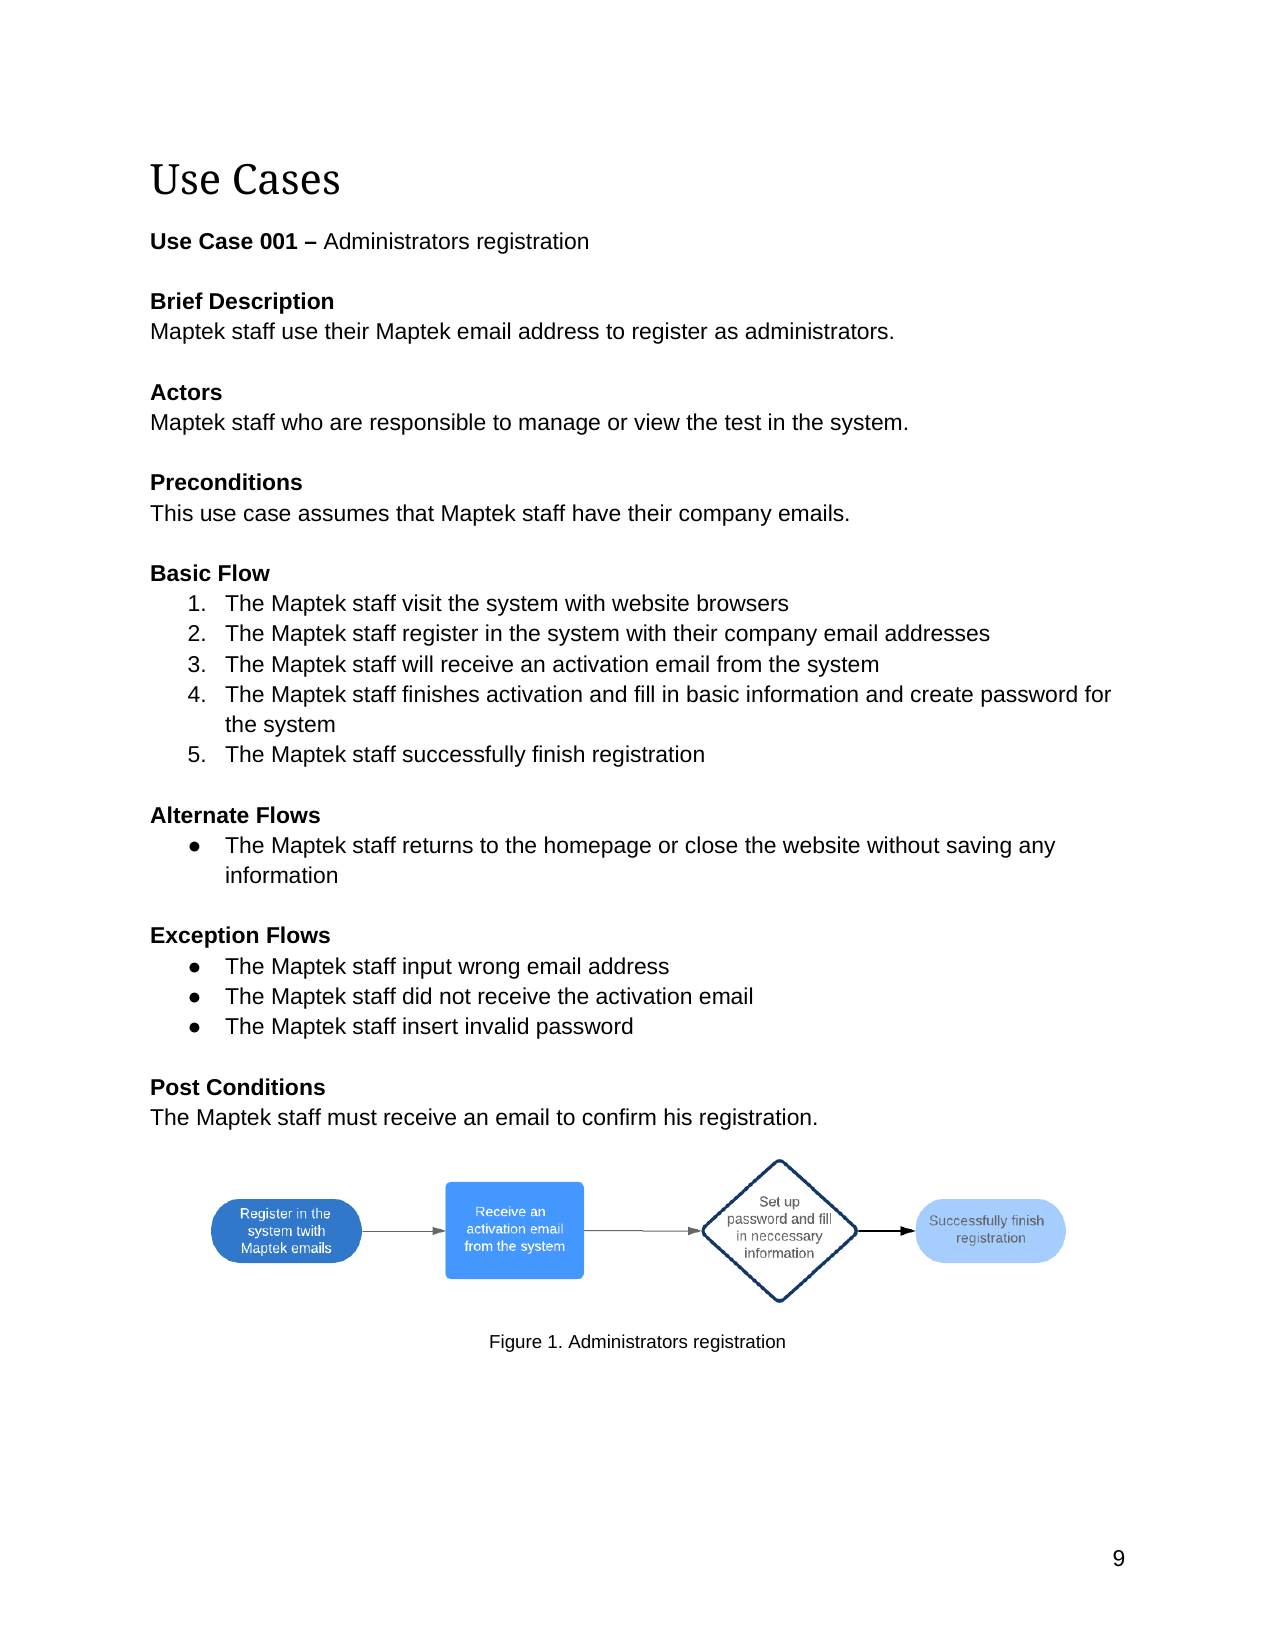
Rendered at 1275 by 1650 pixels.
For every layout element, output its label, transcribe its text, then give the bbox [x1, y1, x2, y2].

list The Maptek staff returns to the homepage or close the website without saving any information [187, 832, 1125, 888]
text Brief Description [150, 288, 1125, 314]
list The Maptek staff did not receive the activation email [187, 983, 1125, 1009]
text Use Case 001 – Administrators registration [150, 228, 1125, 254]
list The Maptek staff successfully finish registration [187, 741, 1125, 768]
text Actors [150, 379, 1125, 405]
list The Maptek staff register in the system with their company email addresses [187, 620, 1125, 647]
text Maptek staff use their Maptek email address to register as administrators. [150, 318, 1125, 345]
text The Maptek staff must receive an email to confirm his registration. [150, 1104, 1125, 1130]
text Figure 1. Administrators registration [150, 1331, 1125, 1353]
list The Maptek staff finishes activation and fill in basic information and create password for the system [187, 681, 1125, 737]
list The Maptek staff insert invalid password [187, 1013, 1125, 1039]
text Preconditions [150, 469, 1125, 496]
subtitle Use Cases [150, 150, 1125, 207]
list The Maptek staff will receive an activation email from the system [187, 651, 1125, 677]
list The Maptek staff input wrong email address [187, 953, 1125, 979]
text Alternate Flows [150, 802, 1125, 828]
list The Maptek staff visit the system with website browsers [187, 590, 1125, 617]
picture [150, 1133, 1125, 1328]
text This use case assumes that Maptek staff have their company emails. [150, 499, 1125, 526]
text Exception Flows [150, 922, 1125, 949]
text Post Conditions [150, 1073, 1125, 1100]
text Maptek staff who are responsible to manage or view the test in the system. [150, 409, 1125, 435]
text Basic Flow [150, 560, 1125, 586]
